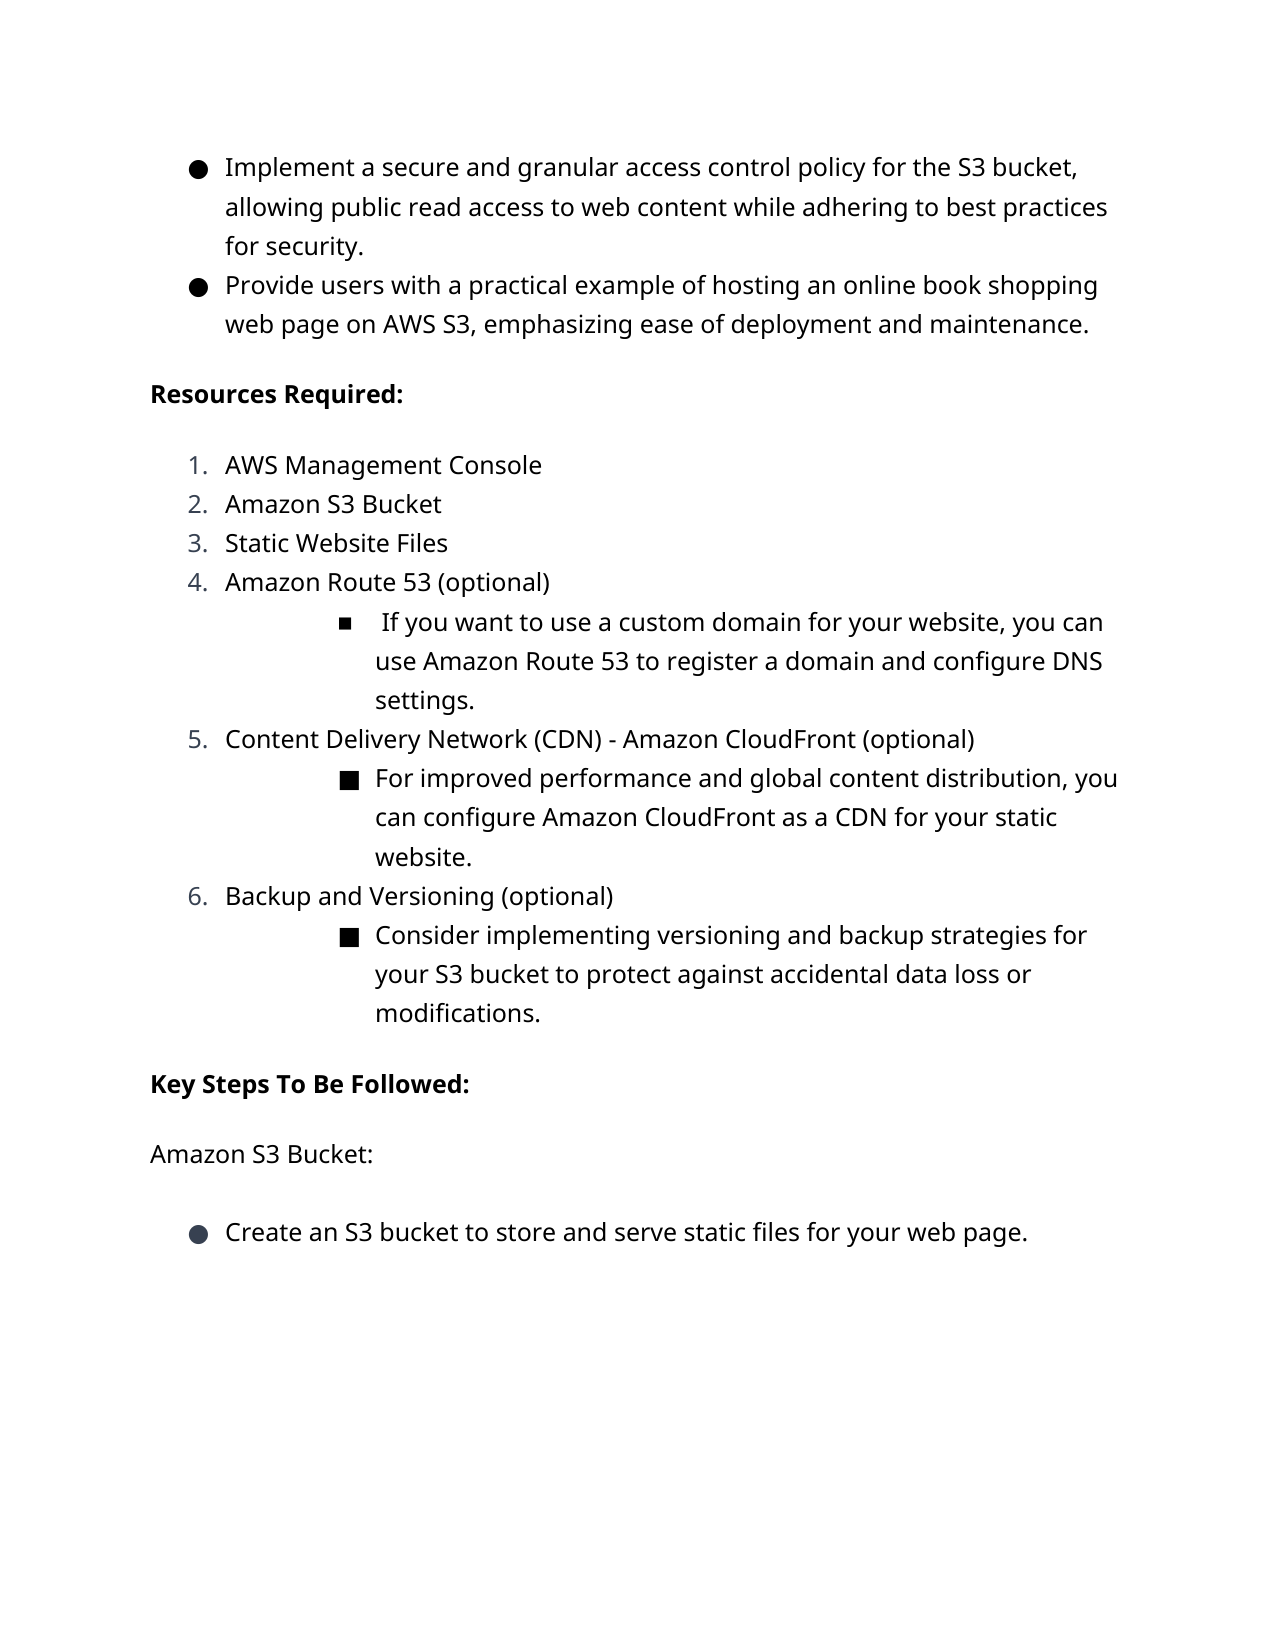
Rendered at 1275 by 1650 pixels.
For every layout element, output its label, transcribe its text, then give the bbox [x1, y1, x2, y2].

list Backup and Versioning (optional) [187, 878, 1125, 912]
list Consider implementing versioning and backup strategies for your S3 bucket to protect against accidental data loss or modifications. [337, 917, 1125, 1030]
list Amazon Route 53 (optional) [187, 565, 1125, 599]
text Resources Required: [150, 377, 1125, 411]
list Content Delivery Network (CDN) - Amazon CloudFront (optional) [187, 722, 1125, 756]
list If you want to use a custom domain for your website, you can use Amazon Route 53 to register a domain and configure DNS settings. [337, 604, 1125, 717]
text Key Steps To Be Followed: [150, 1066, 1125, 1100]
list For improved performance and global content distribution, you can configure Amazon CloudFront as a CDN for your static website. [337, 761, 1125, 873]
list Static Website Files [187, 526, 1125, 560]
list Implement a secure and granular access control policy for the S3 bucket, allowing public read access to web content while adhering to best practices for security. [187, 150, 1125, 262]
list AWS Management Console [187, 447, 1125, 482]
list Create an S3 bucket to store and serve static files for your web page. [187, 1215, 1125, 1249]
list Amazon S3 Bucket [187, 487, 1125, 521]
text Amazon S3 Bucket: [150, 1137, 1125, 1171]
list Provide users with a practical example of hosting an online book shopping web page on AWS S3, emphasizing ease of deployment and maintenance. [187, 267, 1125, 341]
